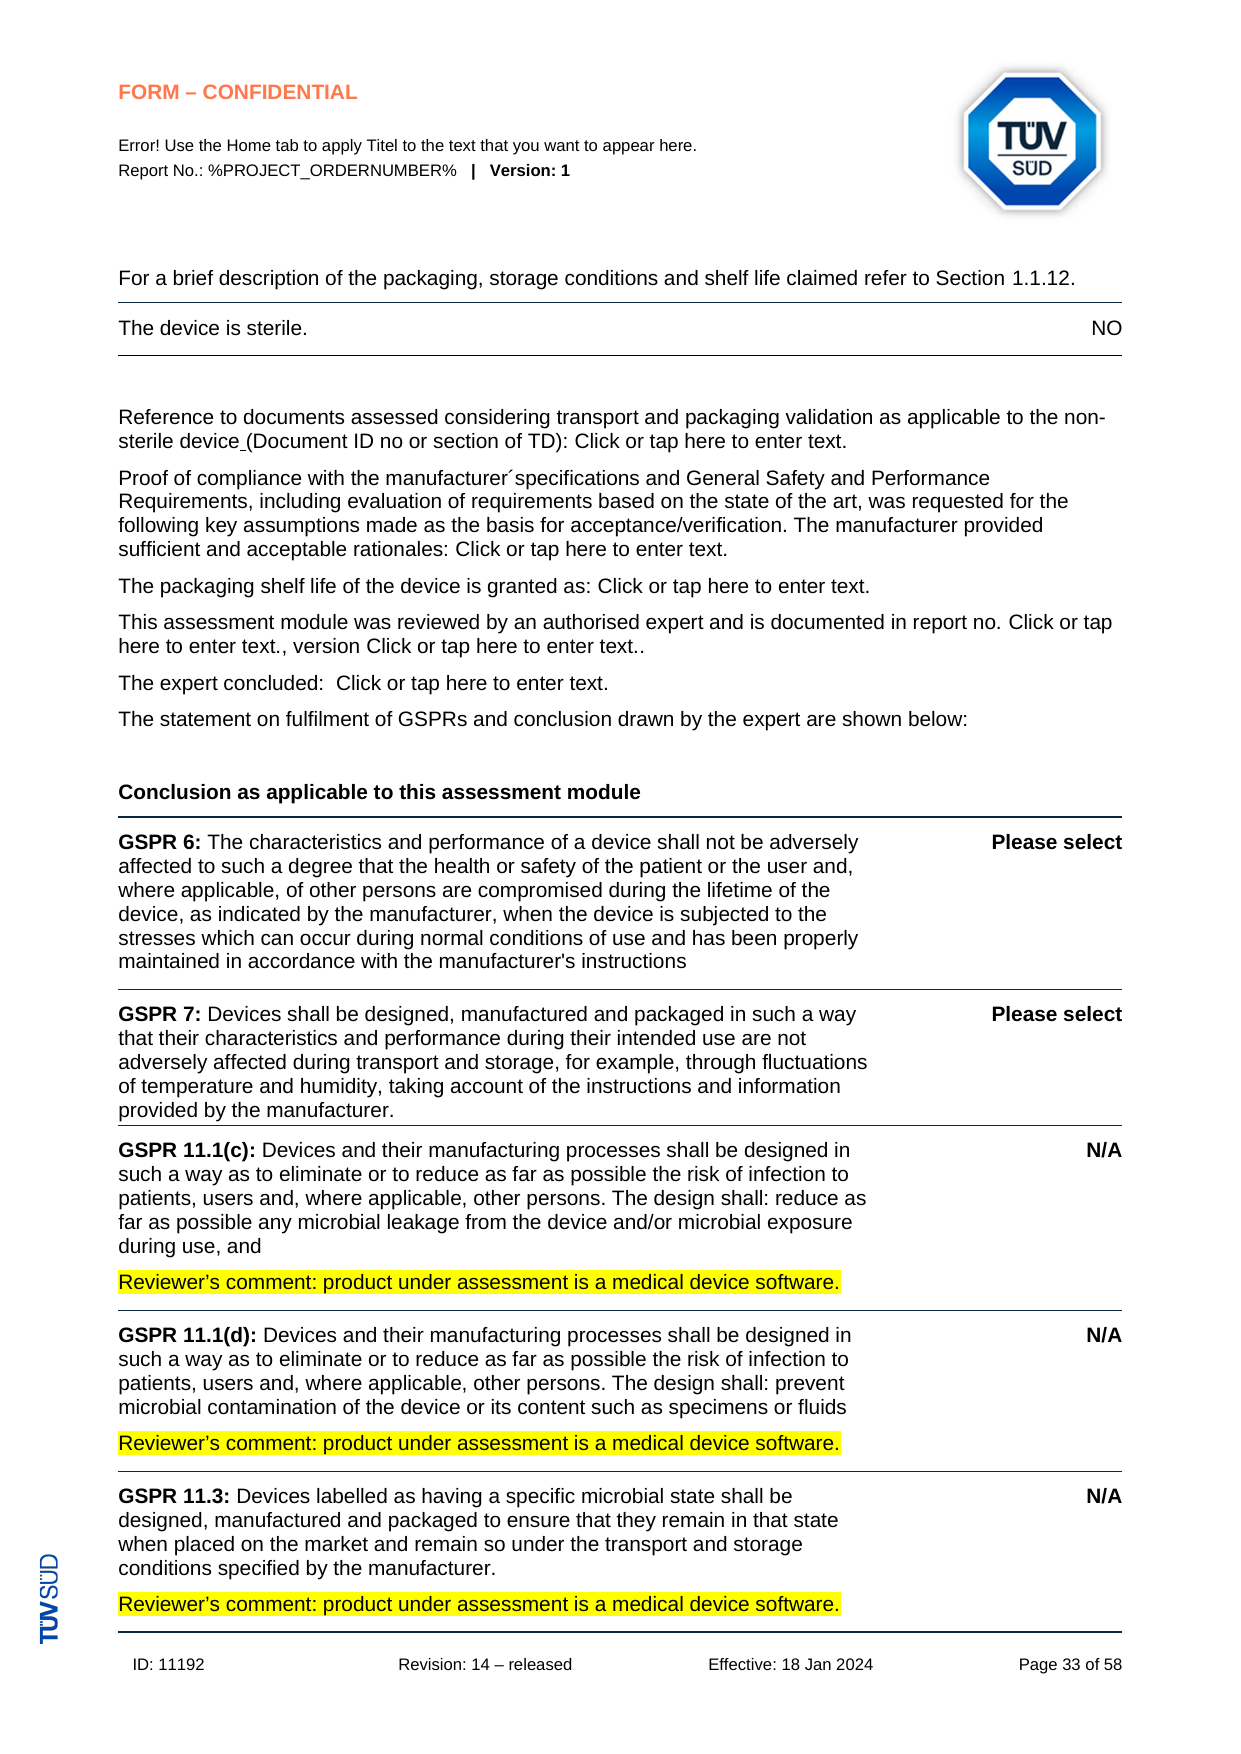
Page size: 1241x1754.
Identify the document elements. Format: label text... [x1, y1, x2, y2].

table_cell [886, 1472, 1122, 1631]
table_header [886, 818, 1122, 989]
text The expert concluded: Please copy the conclusion of the expert report verbatim: [118, 671, 1122, 694]
table_cell GSPR 7: Devices shall be designed, manufactured and packaged in such a way that their characteristics and performance during their intended use are not adversely affected during transport and storage, for example, through fluctuations of temperature and humidity, taking account of the instructions and information provided by the manufacturer. dropping, stacking, vibration, storage/ handling temperature as specified by the manufacturer, humidity causing visible deterioration of packaging, markings, labels, or accompanying documents, indelible markings [118, 990, 886, 1125]
table_cell GSPR 11.1(d): Devices and their manufacturing processes shall be designed in such a way as to eliminate or to reduce as far as possible the risk of infection to patients, users and, where applicable, other persons. The design shall: prevent microbial contamination of the device or its content such as specimens or fluids Reviewer’s comment: product under assessment is a medical device software. [118, 1311, 886, 1471]
table_header [886, 303, 1122, 355]
table_cell GSPR 11.1(c): Devices and their manufacturing processes shall be designed in such a way as to eliminate or to reduce as far as possible the risk of infection to patients, users and, where applicable, other persons. The design shall: reduce as far as possible any microbial leakage from the device and/or microbial exposure during use, and Reviewer’s comment: product under assessment is a medical device software. [118, 1126, 886, 1309]
table_header The device is sterile. [118, 303, 886, 355]
picture [949, 58, 1115, 224]
text Conclusion as applicable to this assessment module [118, 780, 1122, 804]
table_cell [886, 1126, 1122, 1309]
text For a brief description of the packaging, storage conditions and shelf life claimed refer to Section 1.1.12. [118, 266, 1122, 290]
table_header GSPR 6: The characteristics and performance of a device shall not be adversely affected to such a degree that the health or safety of the patient or the user and, where applicable, of other persons are compromised during the lifetime of the device, as indicated by the manufacturer, when the device is subjected to the stresses which can occur during normal conditions of use and has been properly maintained in accordance with the manufacturer's instructions [118, 818, 886, 989]
text The statement on fulfilment of GSPRs and conclusion drawn by the expert are shown below: Please copy the GSPRs of the expert report verbatim in the evaluation table below. [118, 707, 1122, 731]
table_cell [886, 1311, 1122, 1471]
table_cell [886, 990, 1122, 1125]
text The packaging shelf life of the device is granted as: [118, 574, 1122, 598]
text This assessment module was reviewed by an authorised expert and is documented in report no. , version . [118, 610, 1122, 658]
text Proof of compliance with the manufacturer´specifications and General Safety and Performance Requirements, including evaluation of requirements based on the state of the art, was requested for the following key assumptions made as the basis for acceptance/verification. The manufacturer provided sufficient and acceptable rationales: [118, 465, 1122, 561]
text Reference to documents assessed considering transport and packaging validation as applicable to the non-sterile device (Document ID no or section of TD): [118, 405, 1122, 453]
table_cell GSPR 11.3: Devices labelled as having a specific microbial state shall be designed, manufactured and packaged to ensure that they remain in that state when placed on the market and remain so under the transport and storage conditions specified by the manufacturer. Reviewer’s comment: product under assessment is a medical device software. [118, 1472, 886, 1631]
